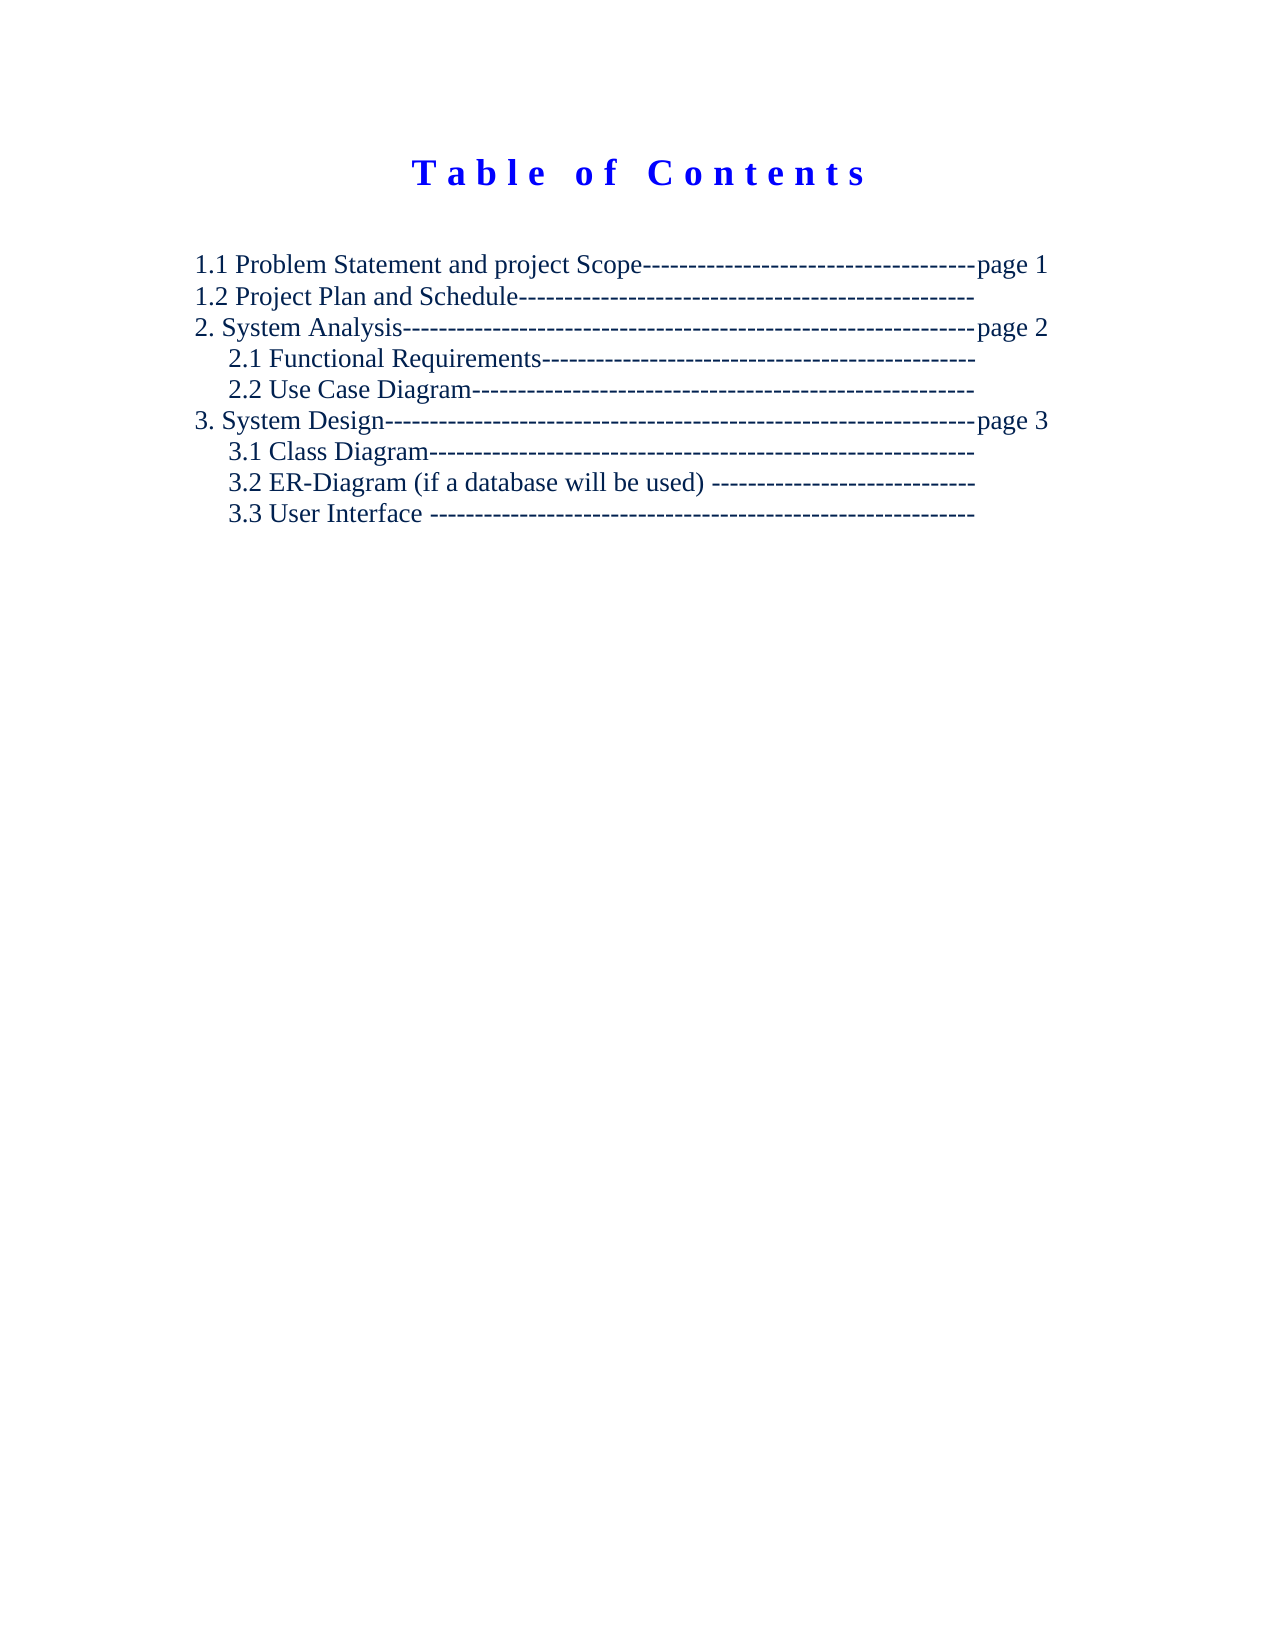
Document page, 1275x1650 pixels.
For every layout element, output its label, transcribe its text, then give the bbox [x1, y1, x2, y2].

text 2. System Analysis page 2 [194, 311, 1125, 342]
text 1.1 Problem Statement and project Scope page 1 [194, 248, 1125, 279]
text 3.3 User Interface [194, 498, 1125, 529]
text 1.2 Project Plan and Schedule [194, 279, 1125, 311]
text 2.1 Functional Requirements [194, 342, 1125, 373]
text 3.1 Class Diagram [194, 435, 1125, 466]
text 2.2 Use Case Diagram [194, 373, 1125, 404]
text Table of Contents [150, 150, 1125, 193]
text 3.2 ER-Diagram (if a database will be used) [194, 466, 1125, 498]
text 3. System Design page 3 [194, 404, 1125, 435]
